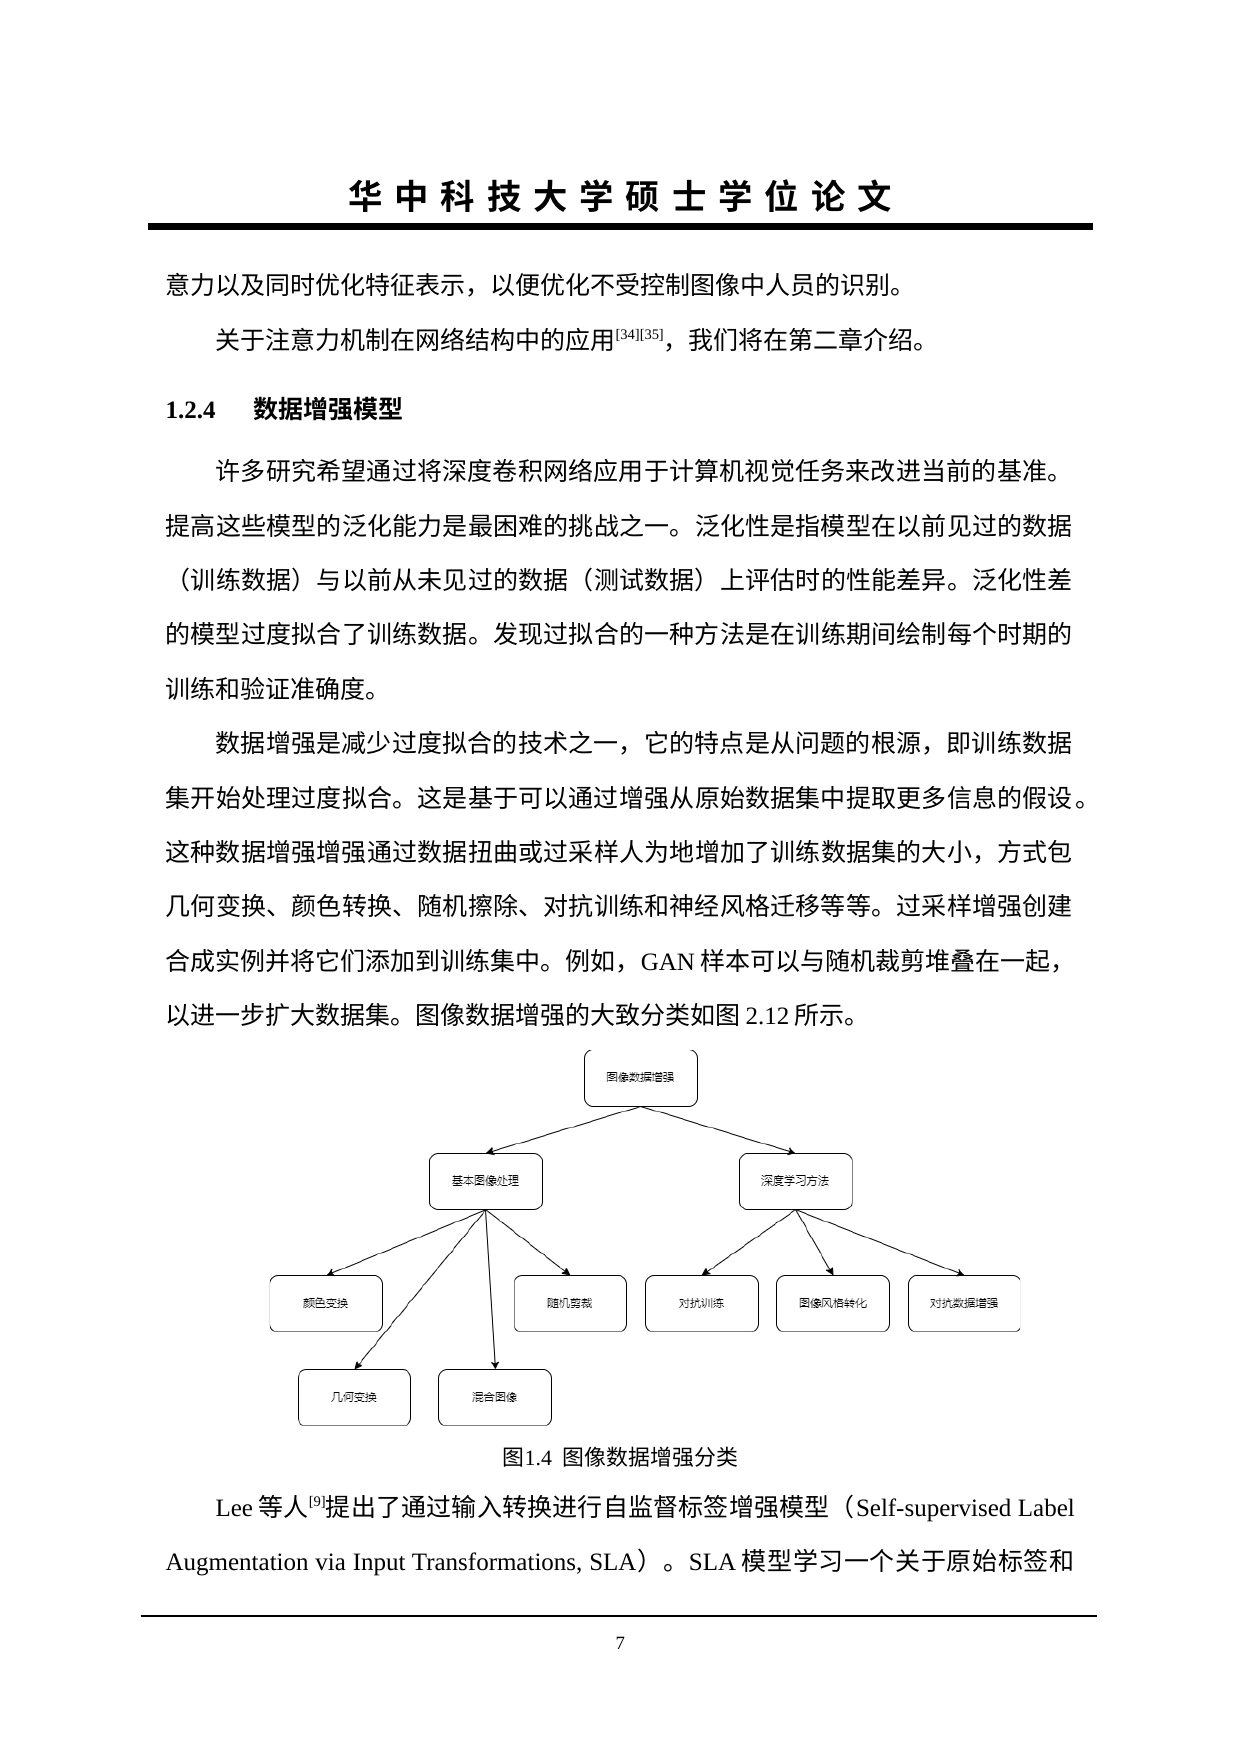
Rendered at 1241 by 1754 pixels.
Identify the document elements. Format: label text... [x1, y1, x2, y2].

text 许多研究希望通过将深度卷积网络应用于计算机视觉任务来改进当前的基准。提高这些模型的泛化能力是最困难的挑战之一。泛化性是指模型在以前见过的数据（训练数据）与以前从未见过的数据（测试数据）上评估时的性能差异。泛化性差的模型过度拟合了训练数据。发现过拟合的一种方法是在训练期间绘制每个时期的训练和验证准确度。 [165, 452, 1075, 706]
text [165, 266, 1075, 302]
picture [269, 1050, 1021, 1426]
text 图1.4 图像数据增强分类 [165, 1440, 1075, 1472]
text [165, 1487, 1075, 1578]
text 关于注意力机制在网络结构中的应用[34][35]，我们将在第二章介绍。 [165, 320, 1075, 356]
subtitle 数据增强模型 [165, 389, 1075, 425]
text 数据增强是减少过度拟合的技术之一，它的特点是从问题的根源，即训练数据集开始处理过度拟合。这是基于可以通过增强从原始数据集中提取更多信息的假设。这种数据增强增强通过数据扭曲或过采样人为地增加了训练数据集的大小，方式包几何变换、颜色转换、随机擦除、对抗训练和神经风格迁移等等。过采样增强创建合成实例并将它们添加到训练集中。例如，GAN样本可以与随机裁剪堆叠在一起，以进一步扩大数据集。图像数据增强的大致分类如图2.12所示。 [165, 724, 1075, 1032]
